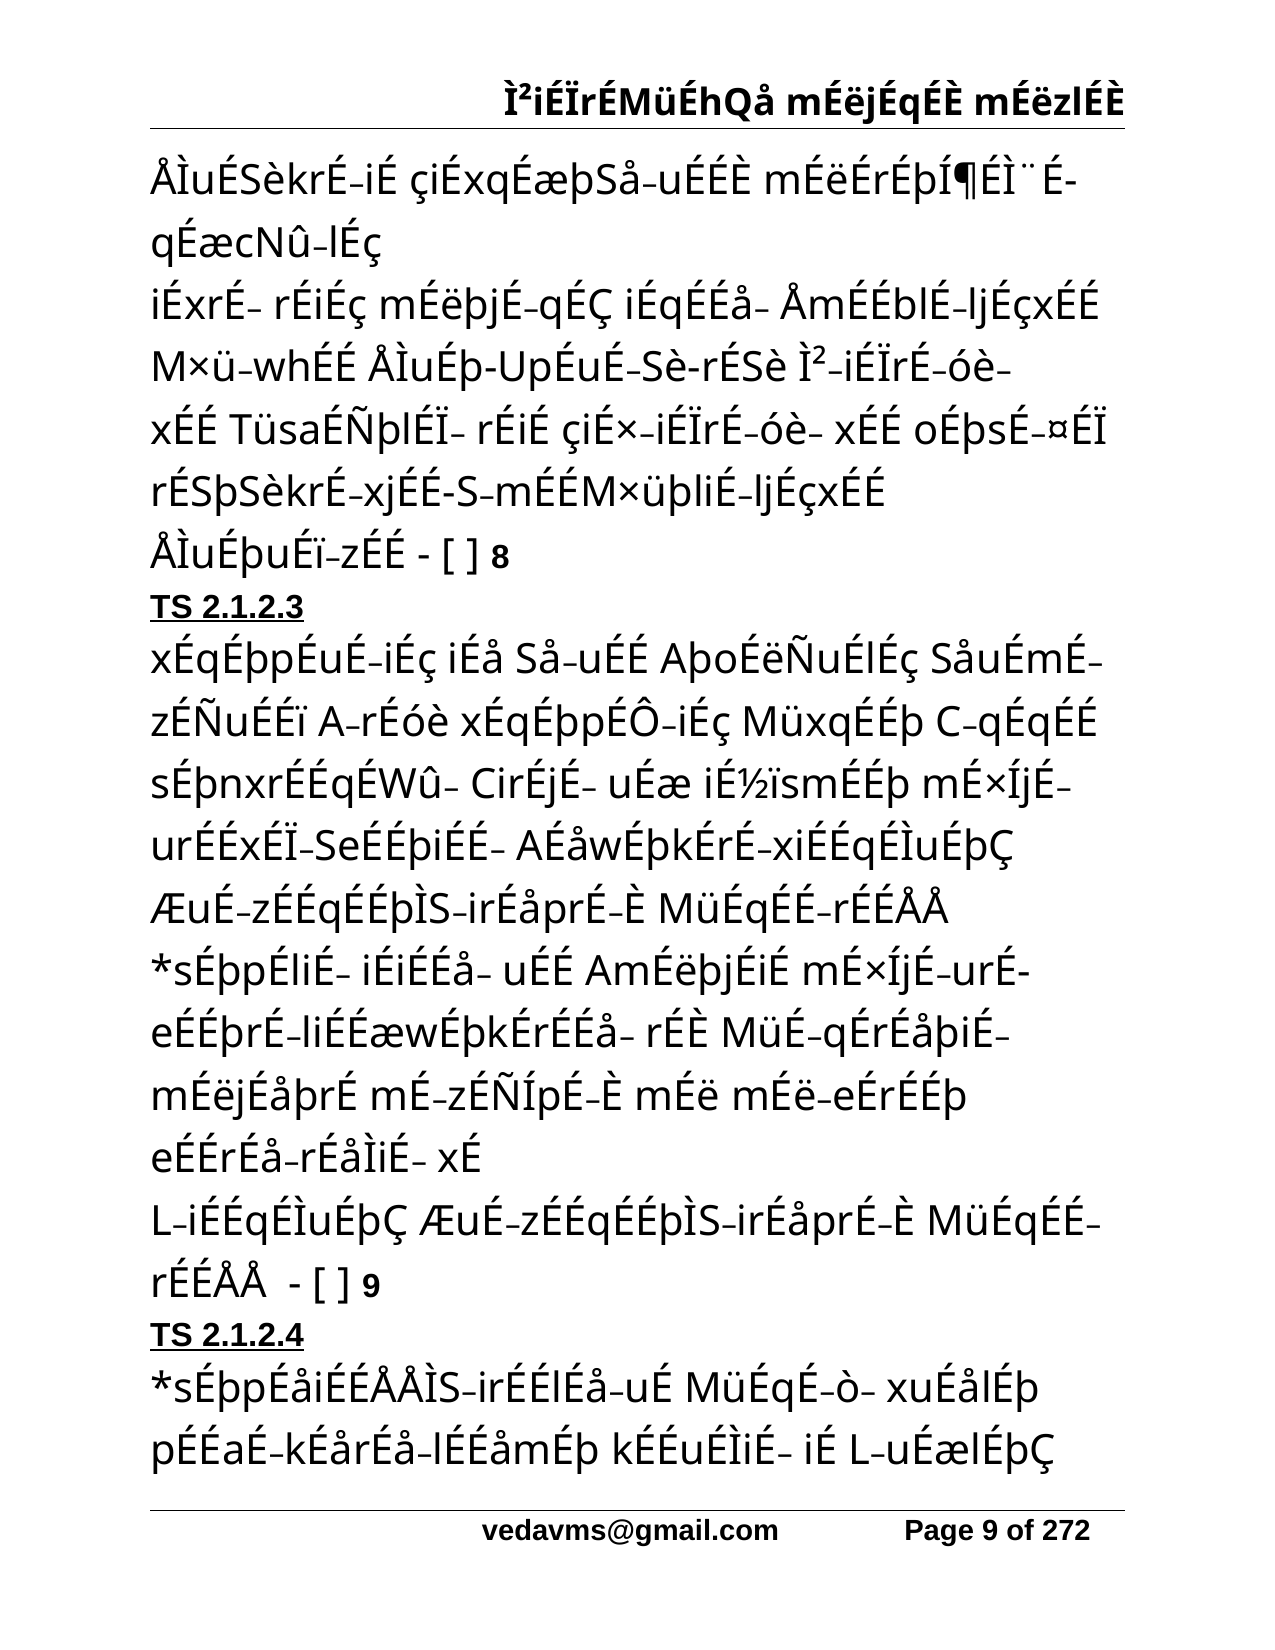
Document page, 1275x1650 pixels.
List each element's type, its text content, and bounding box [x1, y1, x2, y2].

text L–iÉÉqÉÌuÉþÇ ÆuÉ–zÉÉqÉÉþÌS–irÉåprÉ–È MüÉqÉÉ–rÉÉÅÅ - [ ] 9 [150, 1191, 1125, 1310]
text xÉÑuÉþpÉÉïlÉÑ-UÉxÉÑ–UÈ xÉÔrÉï–Ç iÉqÉþxÉÉ ÅÌuÉSèkrÉ–iÉ çiÉxqÉæþSå–uÉÉÈ mÉëÉrÉþÍ¶ÉÌ¨É-qÉæcNû–lÉç [150, 150, 1181, 269]
text TS 2.1.2.4 [150, 1315, 1158, 1354]
text TS 2.1.2.3 [150, 587, 1158, 625]
text ÅÌuÉþuÉï–zÉÉ - [ ] 8 [150, 524, 1181, 581]
text eÉÉþrÉ–liÉÉæwÉþkÉrÉÉå– rÉÈ MüÉ–qÉrÉåþiÉ– mÉëjÉåþrÉ mÉ–zÉÑÍpÉ–È mÉë mÉë–eÉrÉÉþ eÉÉrÉå–rÉåÌiÉ– xÉ [150, 1003, 1125, 1185]
text *sÉþpÉåiÉÉÅÅÌS–irÉÉlÉå–uÉ MüÉqÉ–ò– xuÉålÉþ pÉÉaÉ–kÉårÉå–lÉÉåmÉþ kÉÉuÉÌiÉ– iÉ L–uÉælÉþÇ [150, 1357, 1125, 1477]
text iÉxrÉ– rÉiÉç mÉëþjÉ–qÉÇ iÉqÉÉå– ÅmÉÉblÉ–ljÉçxÉÉ M×ü–whÉÉ ÅÌuÉþ-UpÉuÉ–Sè-rÉSè Ì²–iÉÏrÉ–óè– [150, 275, 1181, 394]
text xÉÉ TüsaÉÑþlÉÏ– rÉiÉ çiÉ×–iÉÏrÉ–óè– xÉÉ oÉþsÉ–¤ÉÏ rÉSþSèkrÉ–xjÉÉ-S–mÉÉM×üþliÉ–ljÉçxÉÉ [150, 399, 1181, 519]
text xÉqÉþpÉuÉ–iÉç iÉå Så–uÉÉ AþoÉëÑuÉlÉç SåuÉmÉ–zÉÑuÉÉï A–rÉóè xÉqÉþpÉÔ–iÉç MüxqÉÉþ C–qÉqÉÉ sÉþnxrÉÉqÉWû– CirÉjÉ– uÉæ iÉ½ïsmÉÉþ mÉ×ÍjÉ–urÉÉxÉÏ–SeÉÉþiÉÉ– AÉåwÉþkÉrÉ–xiÉÉqÉÌuÉþÇ [150, 629, 1125, 873]
text ÆuÉ–zÉÉqÉÉþÌS–irÉåprÉ–È MüÉqÉÉ–rÉÉÅÅ *sÉþpÉliÉ– iÉiÉÉå– uÉÉ AmÉëþjÉiÉ mÉ×ÍjÉ–urÉ- [150, 878, 1125, 998]
